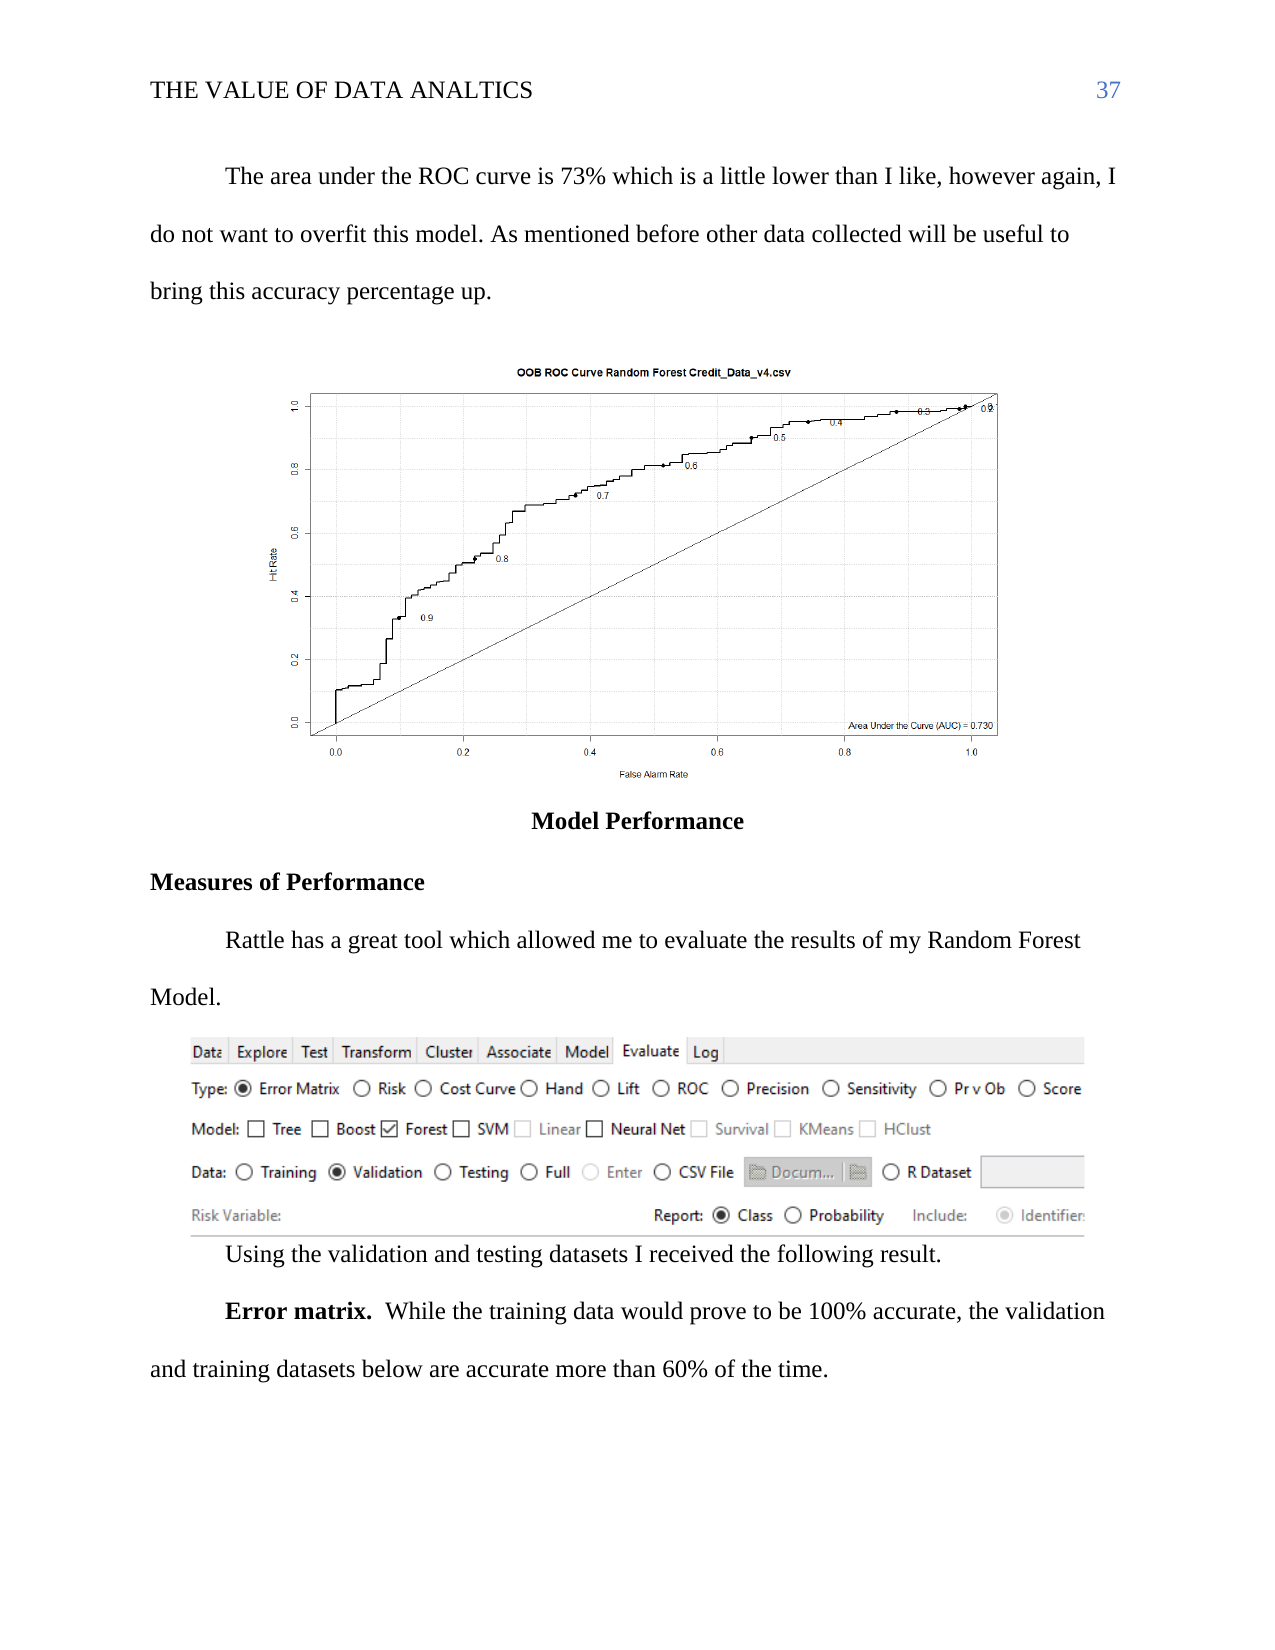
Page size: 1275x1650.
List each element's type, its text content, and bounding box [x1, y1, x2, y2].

subtitle Measures of Performance [150, 867, 1125, 896]
picture [267, 350, 1008, 779]
text The area under the ROC curve is 73% which is a little lower than I like, however again, I do not want to overfit this model. As mentioned before other data collected will be useful to bring this accuracy percentage up. [150, 161, 1125, 305]
text Rattle has a great tool which allowed me to evaluate the results of my Random Forest Model. [150, 925, 1125, 1011]
subtitle Model Performance [150, 806, 1125, 834]
picture [190, 1037, 1085, 1239]
text Error matrix. While the training data would prove to be 100% accurate, the validation and training datasets below are accurate more than 60% of the time. [150, 1296, 1125, 1383]
text Using the validation and testing datasets I received the following result. [150, 1085, 1125, 1268]
